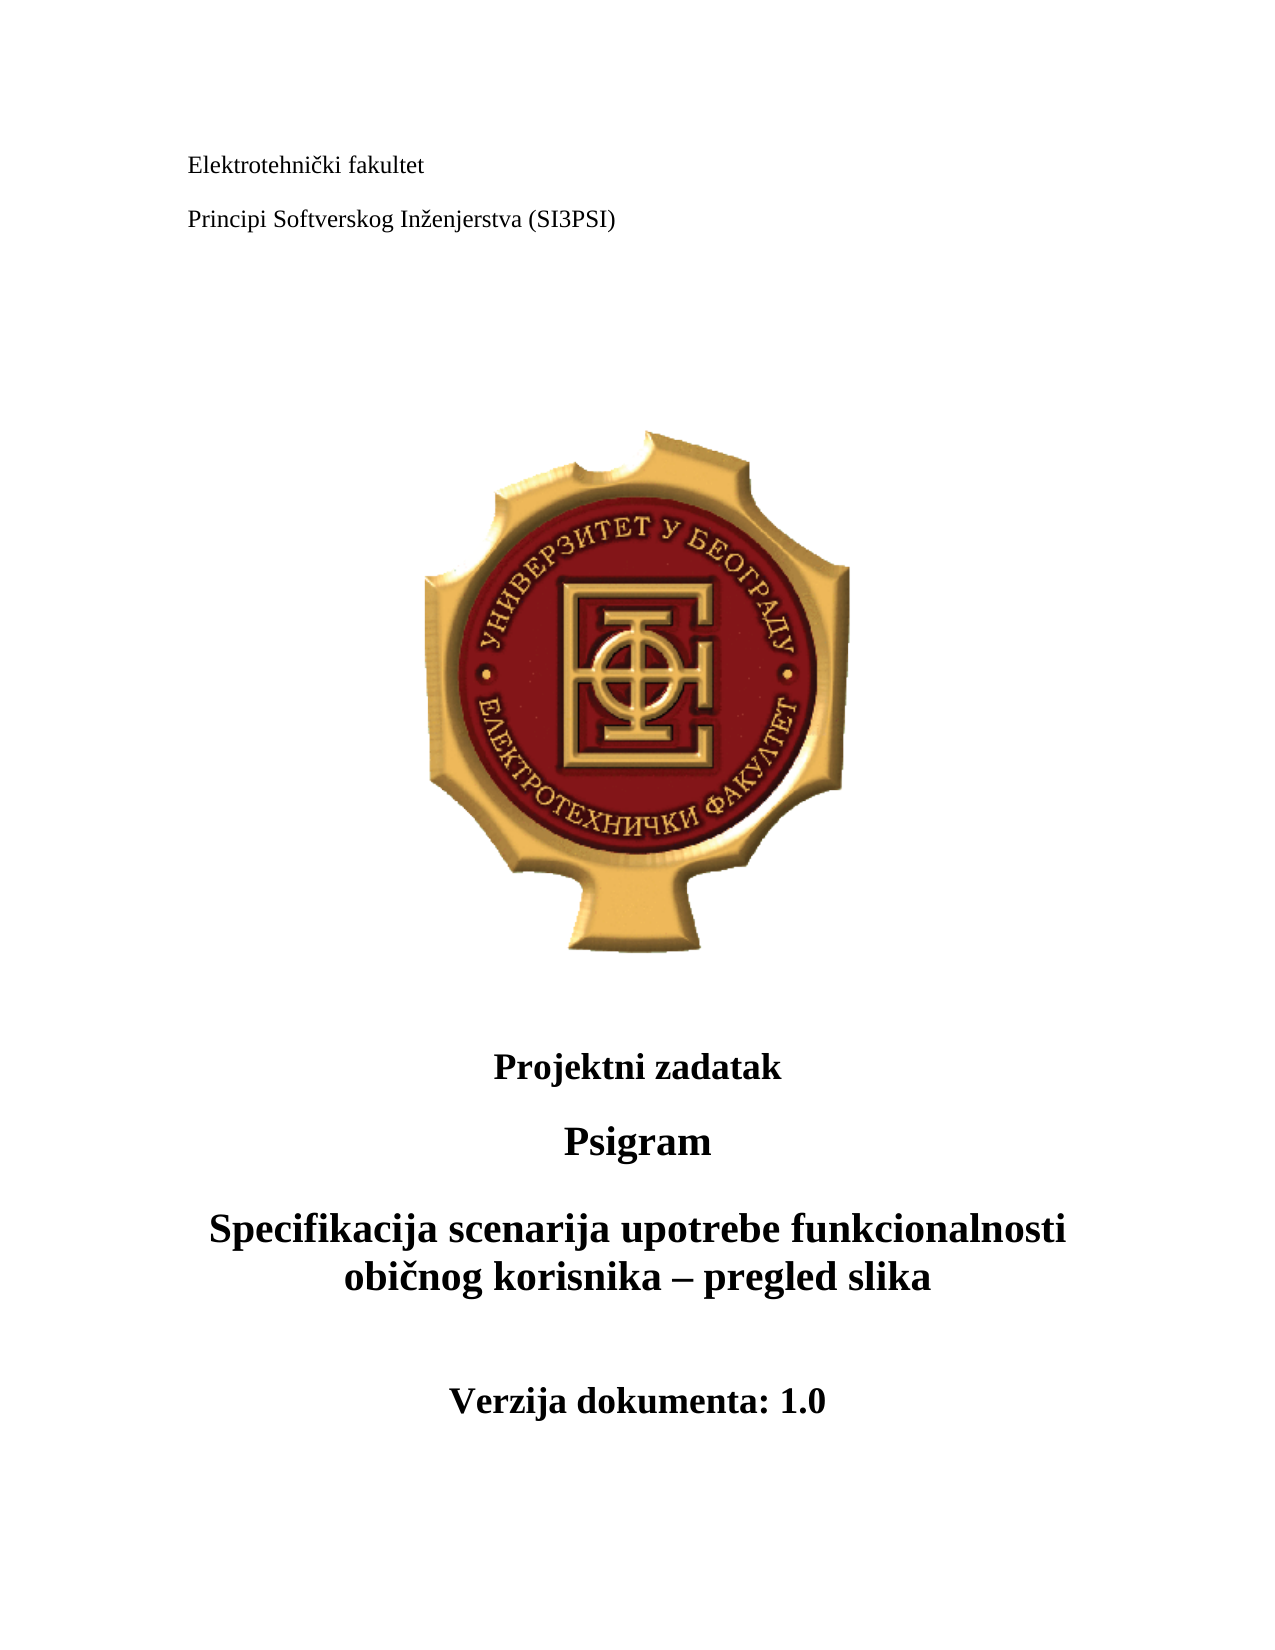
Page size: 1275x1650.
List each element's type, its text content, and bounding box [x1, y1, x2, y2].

text Elektrotehnički fakultet [187, 150, 1087, 179]
text Specifikacija scenarija upotrebe funkcionalnosti običnog korisnika – pregled slika [187, 1203, 1087, 1299]
text Psigram [187, 1116, 1087, 1164]
text Projektni zadatak [187, 1044, 1087, 1087]
text Principi Softverskog Inženjerstva (SI3PSI) [187, 204, 1087, 232]
picture [403, 418, 872, 966]
text Verzija dokumenta: 1.0 [187, 1378, 1087, 1421]
